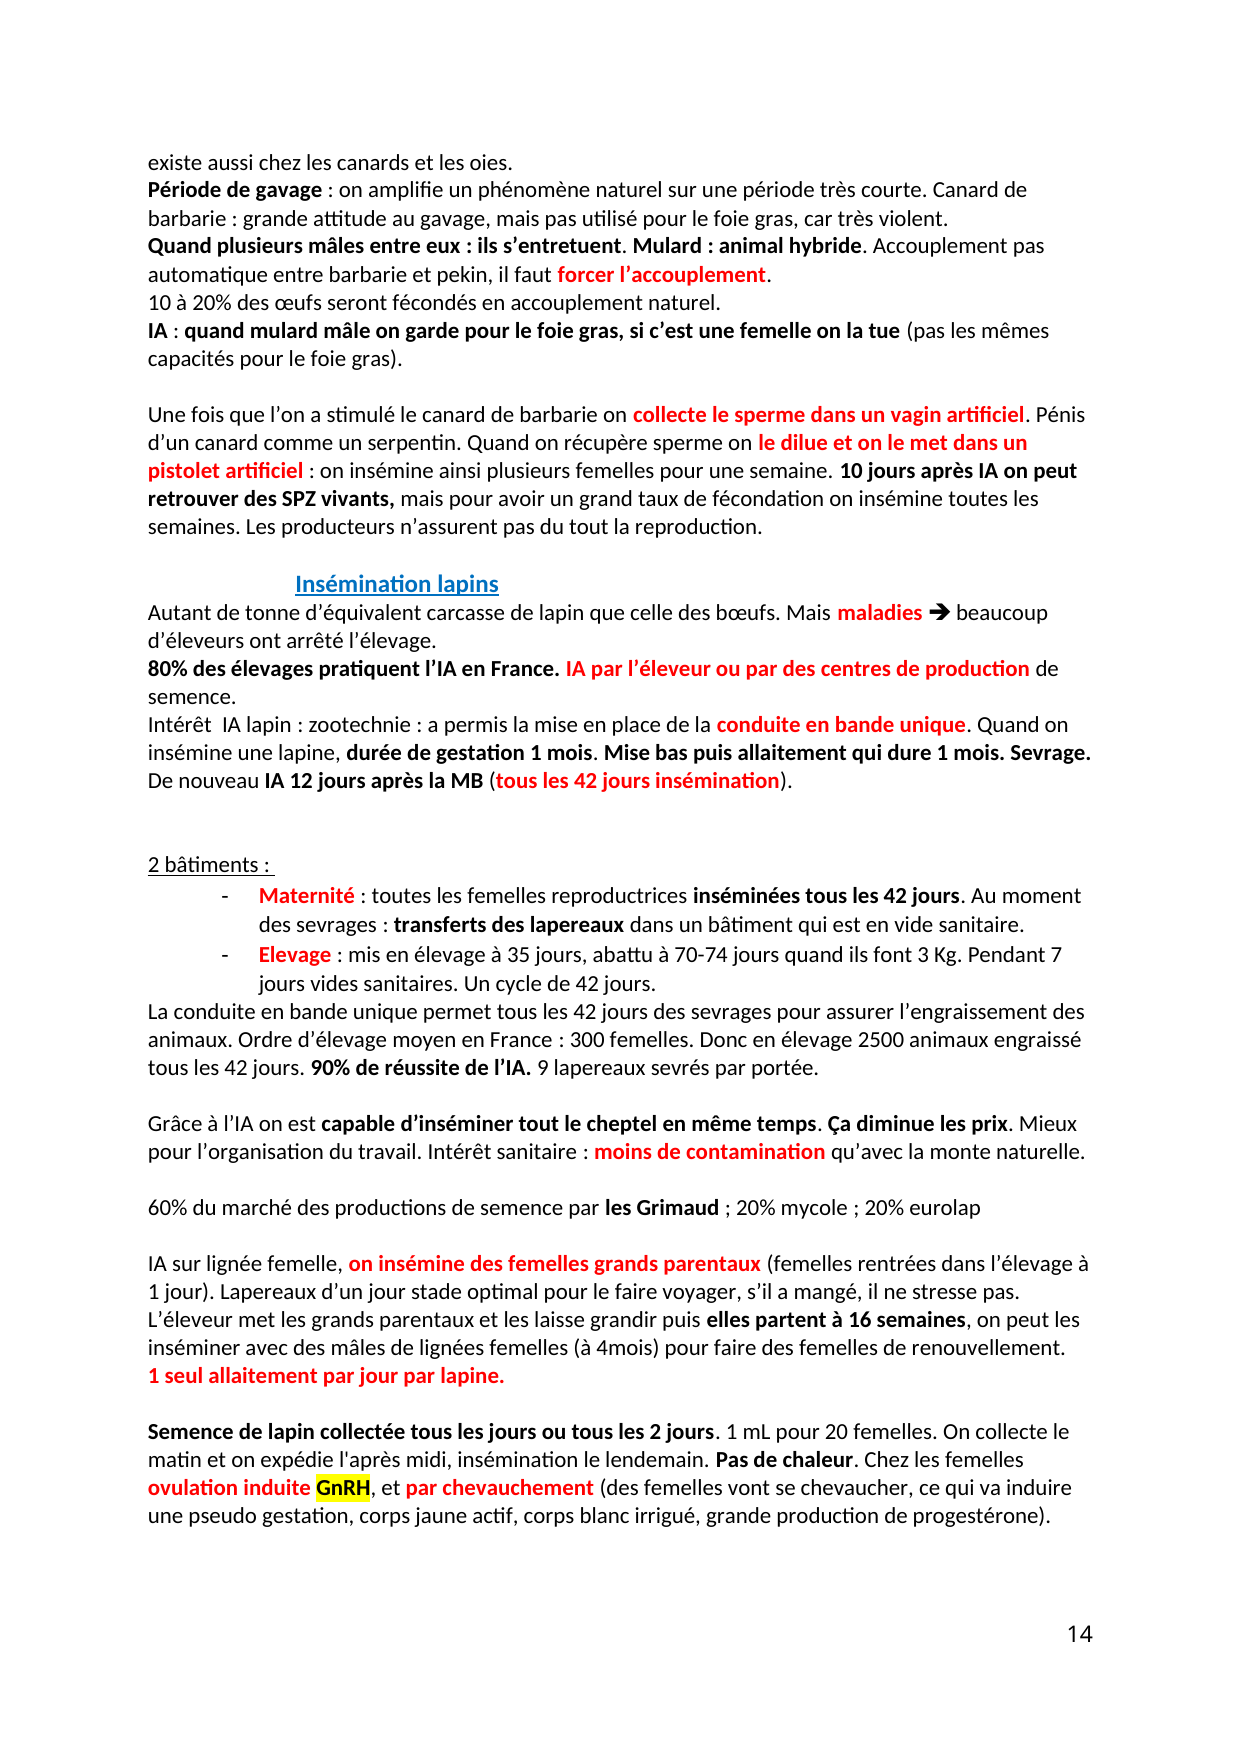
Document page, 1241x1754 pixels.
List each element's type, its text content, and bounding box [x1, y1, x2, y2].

text 1 seul allaitement par jour par lapine. [148, 1361, 1093, 1389]
text 60% du marché des productions de semence par les Grimaud ; 20% mycole ; 20% eurolap [148, 1193, 1093, 1221]
text La conduite en bande unique permet tous les 42 jours des sevrages pour assurer l’engraissement des animaux. Ordre d’élevage moyen en France : 300 femelles. Donc en élevage 2500 animaux engraissé tous les 42 jours. 90% de réussite de l’IA. 9 lapereaux sevrés par portée. [148, 997, 1093, 1081]
text IA : quand mulard mâle on garde pour le foie gras, si c’est une femelle on la tue (pas les mêmes capacités pour le foie gras). [148, 316, 1093, 372]
text Semence de lapin collectée tous les jours ou tous les 2 jours. 1 mL pour 20 femelles. On collecte le matin et on expédie l'après midi, insémination le lendemain. Pas de chaleur. Chez les femelles ovulation induite GnRH, et par chevauchement (des femelles vont se chevaucher, ce qui va induire une pseudo gestation, corps jaune actif, corps blanc irrigué, grande production de progestérone). [148, 1417, 1093, 1529]
list Elevage : mis en élevage à 35 jours, abattu à 70-74 jours quand ils font 3 Kg. Pendant 7 jours vides sanitaires. Un cycle de 42 jours. [221, 938, 1093, 997]
text Autant de tonne d’équivalent carcasse de lapin que celle des bœufs. Mais maladies beaucoup d’éleveurs ont arrêté l’élevage. 80% des élevages pratiquent l’IA en France. IA par l’éleveur ou par des centres de production de semence. Intérêt IA lapin : zootechnie : a permis la mise en place de la conduite en bande unique. Quand on insémine une lapine, durée de gestation 1 mois. Mise bas puis allaitement qui dure 1 mois. Sevrage. De nouveau IA 12 jours après la MB (tous les 42 jours insémination). 2 bâtiments : [148, 598, 1093, 879]
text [148, 148, 1093, 316]
text Grâce à l’IA on est capable d’inséminer tout le cheptel en même temps. Ça diminue les prix. Mieux pour l’organisation du travail. Intérêt sanitaire : moins de contamination qu’avec la monte naturelle. [148, 1109, 1093, 1165]
list Maternité : toutes les femelles reproductrices inséminées tous les 42 jours. Au moment des sevrages : transferts des lapereaux dans un bâtiment qui est en vide sanitaire. [221, 879, 1093, 938]
subtitle Insémination lapins [295, 568, 1093, 598]
text Une fois que l’on a stimulé le canard de barbarie on collecte le sperme dans un vagin artificiel. Pénis d’un canard comme un serpentin. Quand on récupère sperme on le dilue et on le met dans un pistolet artificiel : on insémine ainsi plusieurs femelles pour une semaine. 10 jours après IA on peut retrouver des SPZ vivants, mais pour avoir un grand taux de fécondation on insémine toutes les semaines. Les producteurs n’assurent pas du tout la reproduction. [148, 400, 1093, 540]
text IA sur lignée femelle, on insémine des femelles grands parentaux (femelles rentrées dans l’élevage à 1 jour). Lapereaux d’un jour stade optimal pour le faire voyager, s’il a mangé, il ne stresse pas. L’éleveur met les grands parentaux et les laisse grandir puis elles partent à 16 semaines, on peut les inséminer avec des mâles de lignées femelles (à 4mois) pour faire des femelles de renouvellement. [148, 1249, 1093, 1361]
